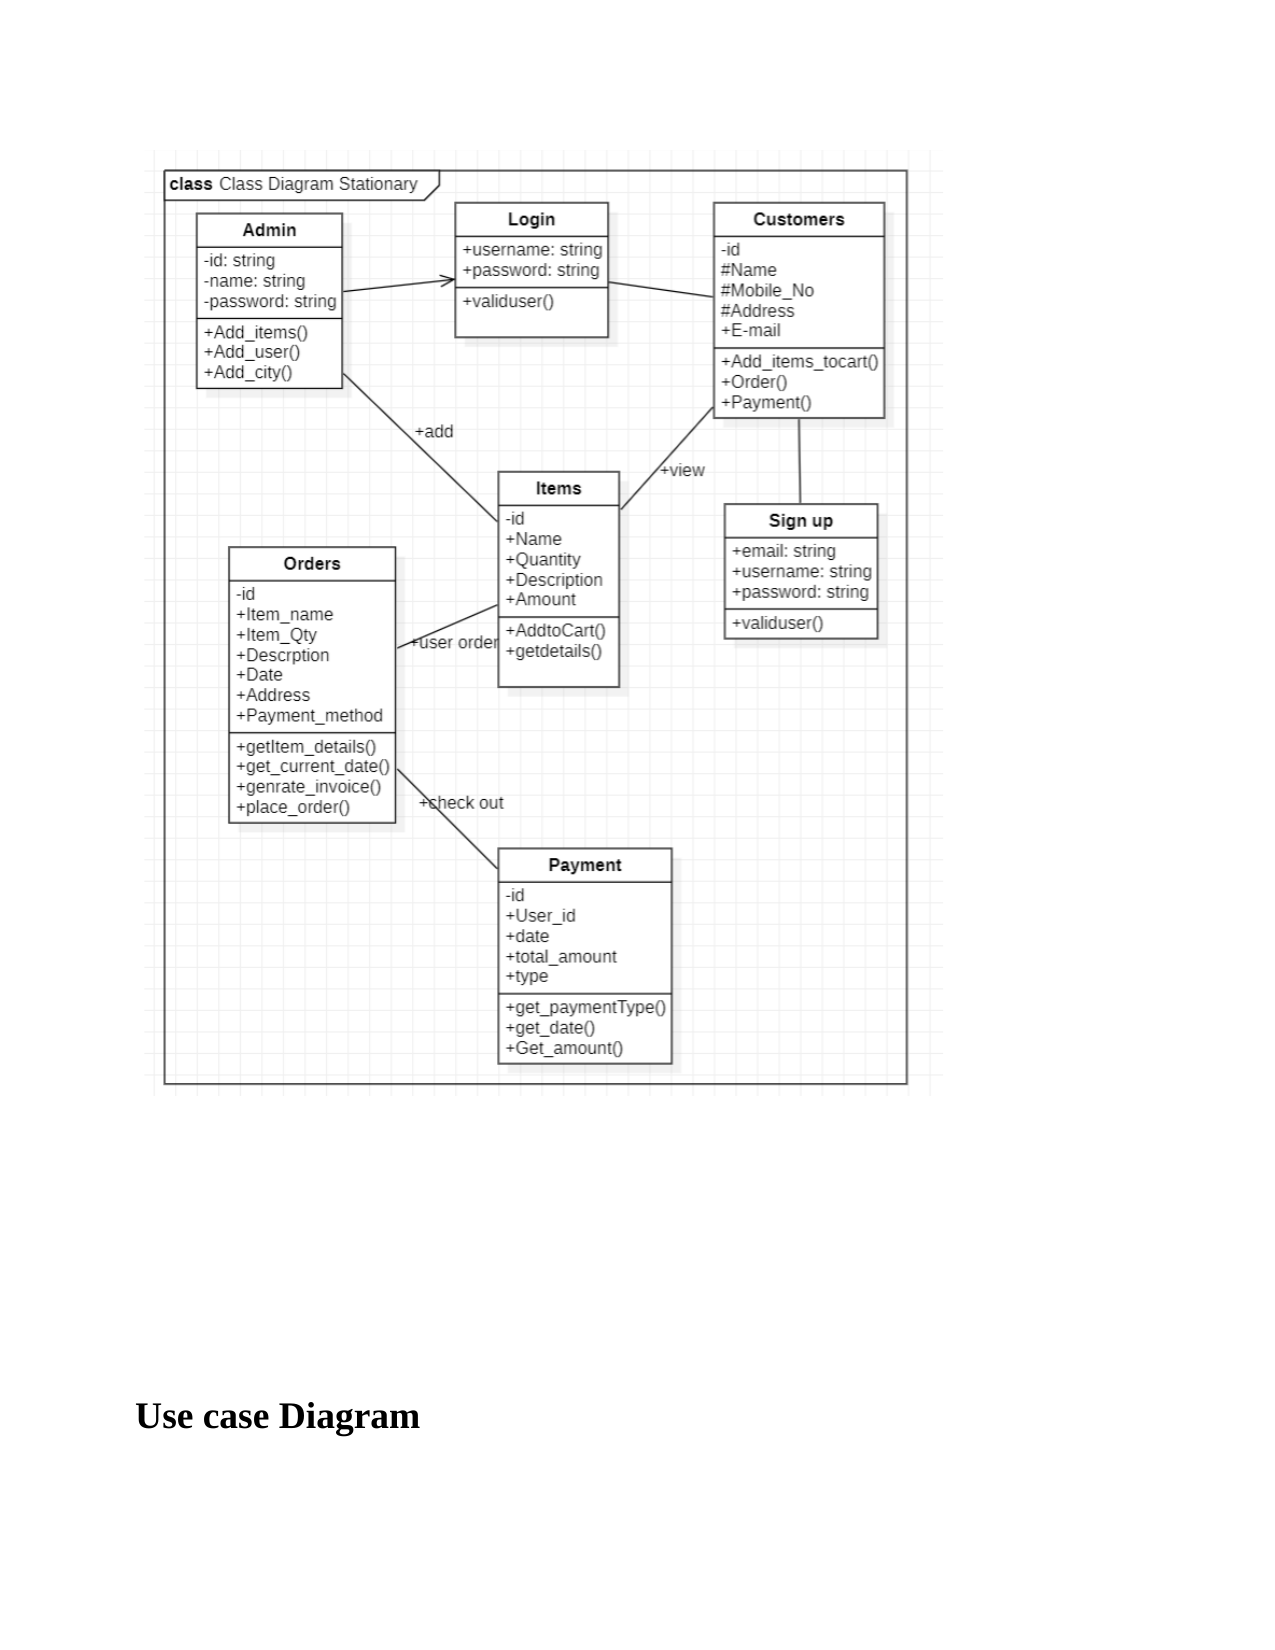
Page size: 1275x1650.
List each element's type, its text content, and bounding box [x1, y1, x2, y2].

picture [144, 150, 944, 1096]
text Use case Diagram [135, 1393, 1140, 1437]
